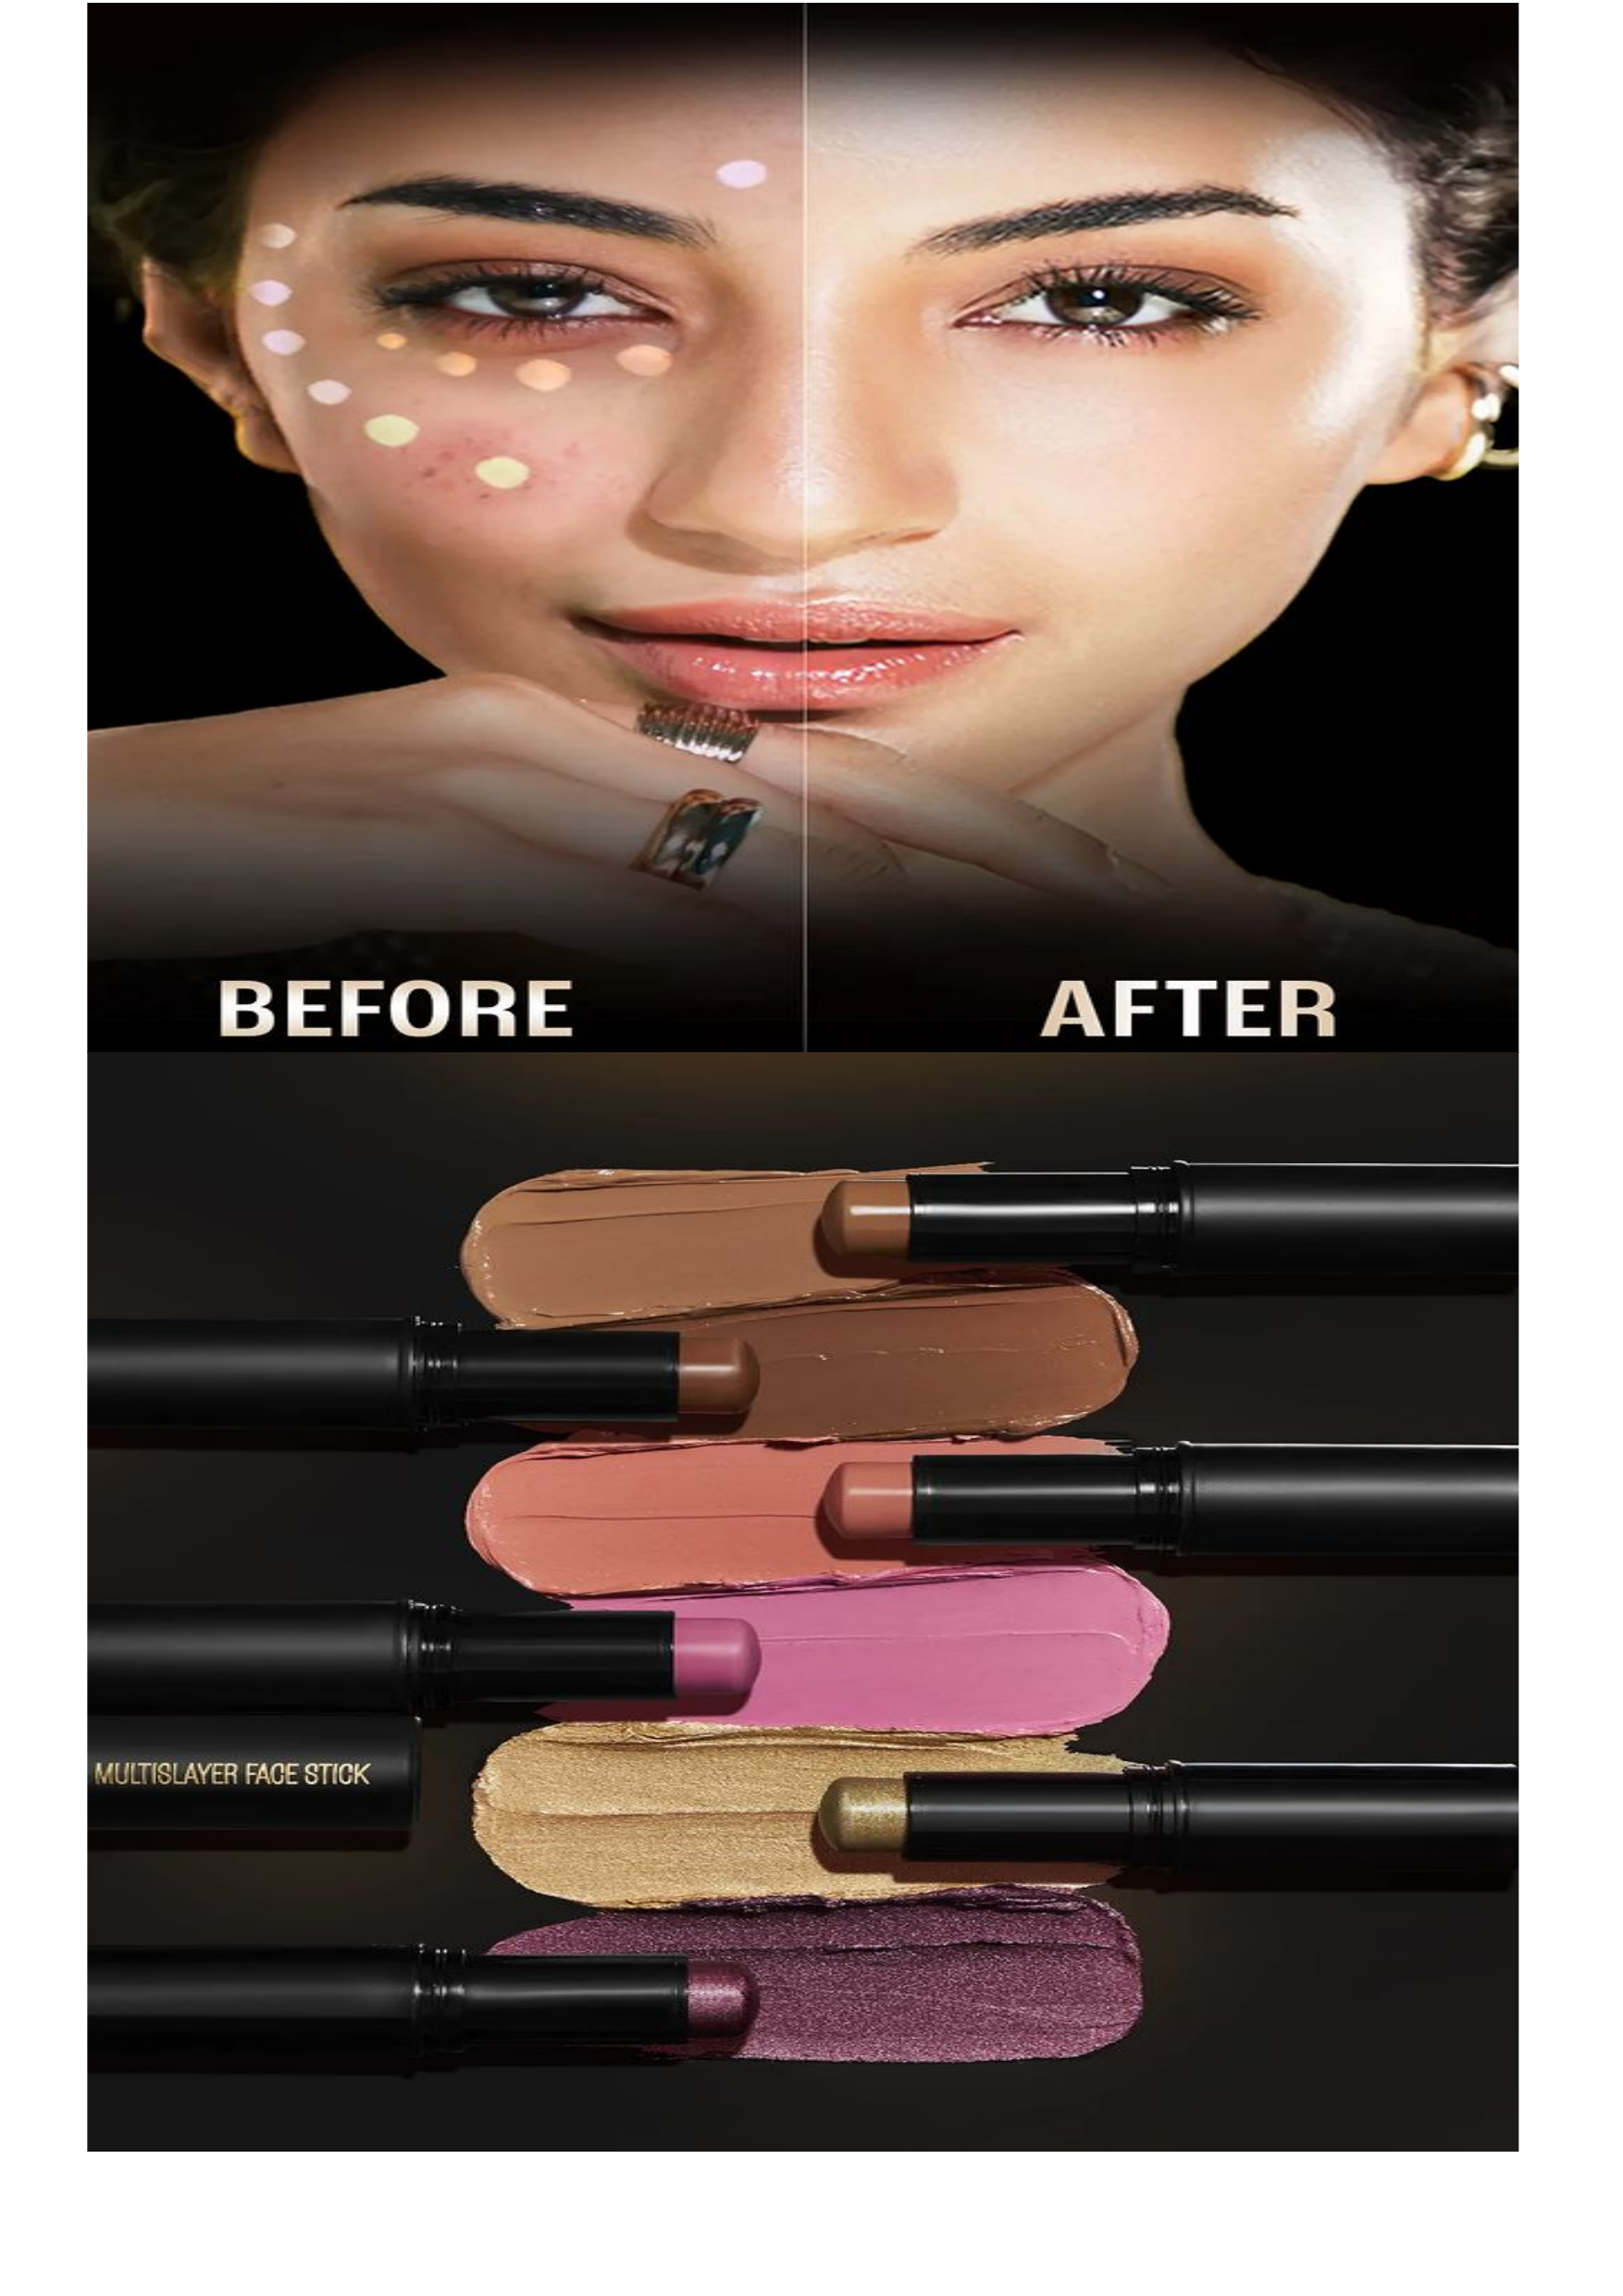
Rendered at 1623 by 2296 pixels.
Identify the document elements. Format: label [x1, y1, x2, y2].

picture [87, 3, 1519, 2152]
